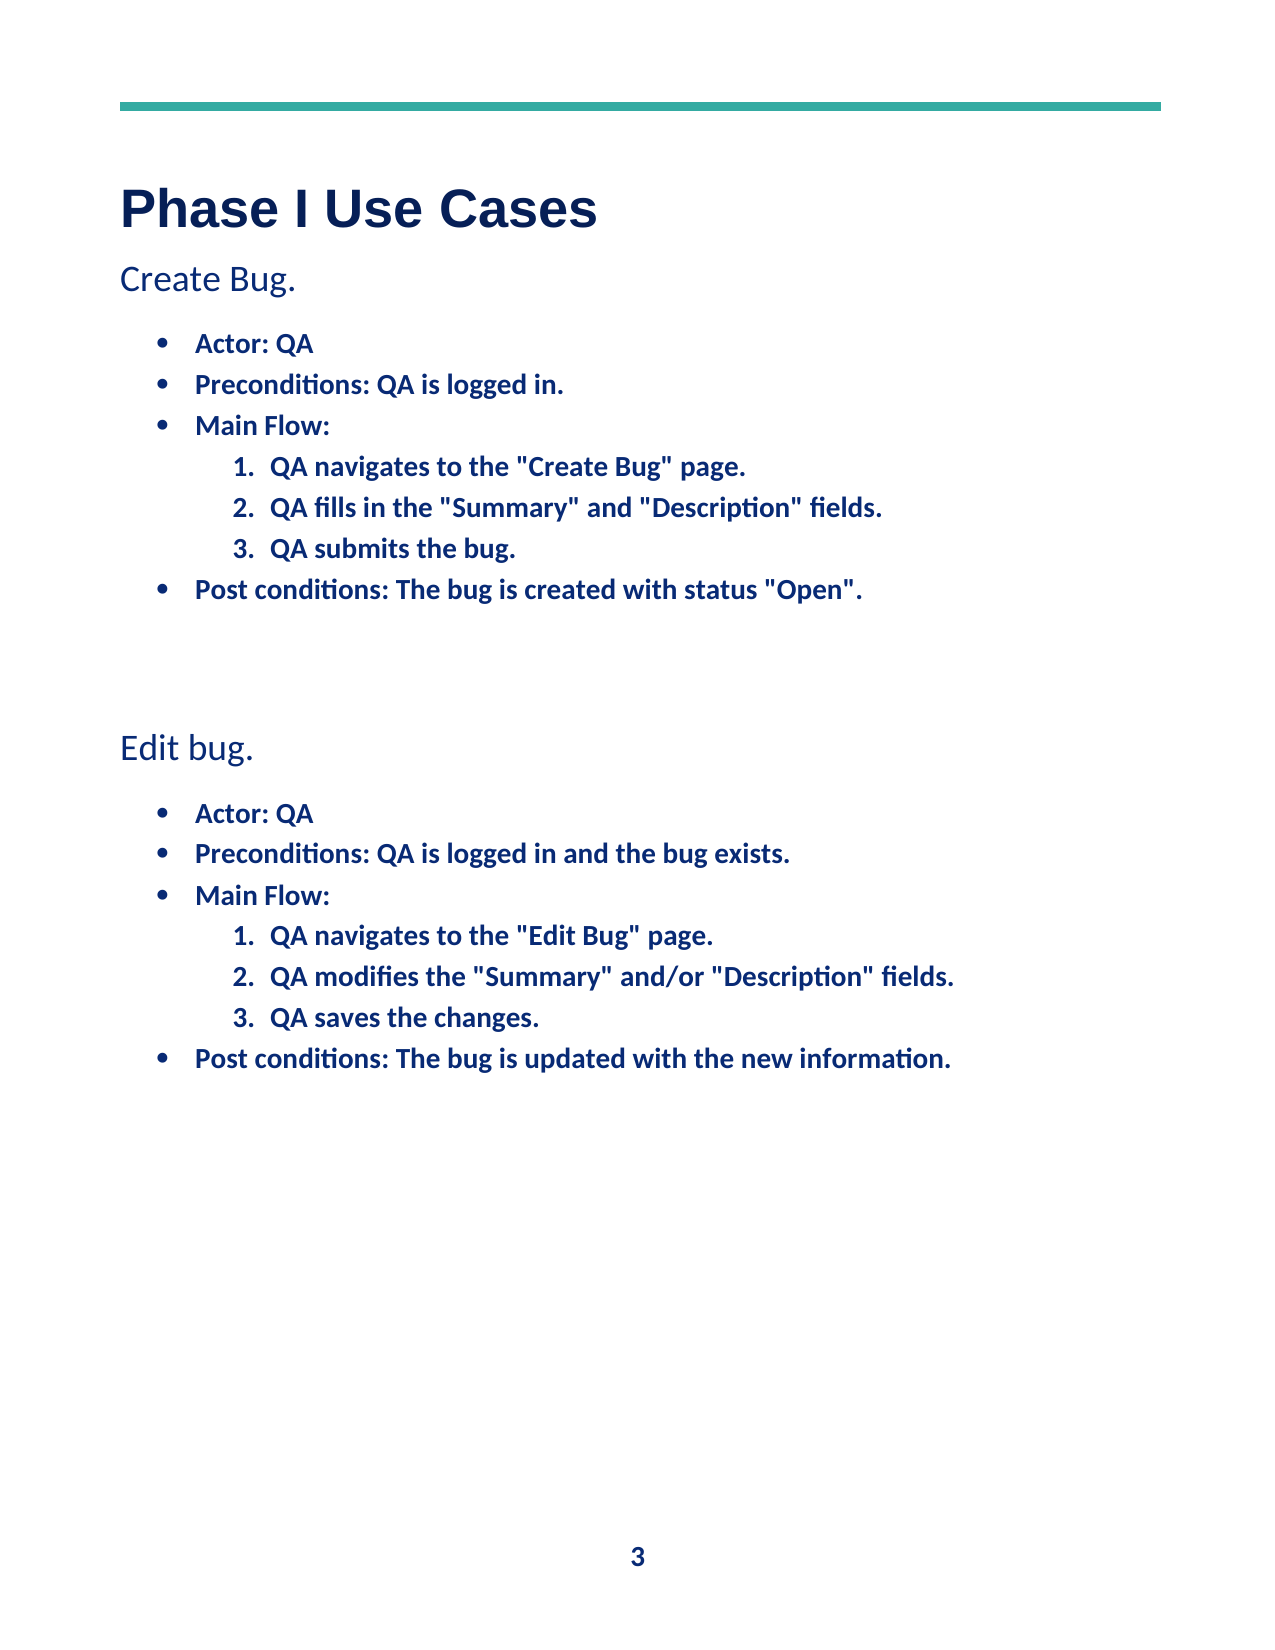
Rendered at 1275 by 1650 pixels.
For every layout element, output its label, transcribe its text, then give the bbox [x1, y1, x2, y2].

list QA navigates to the "Edit Bug" page. [232, 917, 1155, 953]
list Main Flow: [157, 407, 1155, 443]
list Preconditions: QA is logged in. [157, 366, 1155, 402]
list Actor: QA [157, 326, 1155, 361]
list Preconditions: QA is logged in and the bug exists. [157, 836, 1155, 871]
subtitle Phase I Use Cases [120, 177, 1155, 239]
subtitle Edit bug. [120, 724, 1155, 770]
subtitle Create Bug. [120, 255, 1155, 301]
list Post conditions: The bug is updated with the new information. [157, 1040, 1155, 1076]
list QA navigates to the "Create Bug" page. [232, 448, 1155, 484]
list Main Flow: [157, 877, 1155, 912]
list Post conditions: The bug is created with status "Open". [157, 571, 1155, 607]
list Actor: QA [157, 795, 1155, 830]
list QA modifies the "Summary" and/or "Description" fields. [232, 958, 1155, 994]
list QA saves the changes. [232, 999, 1155, 1035]
list QA submits the bug. [232, 530, 1155, 566]
list QA fills in the "Summary" and "Description" fields. [232, 489, 1155, 525]
